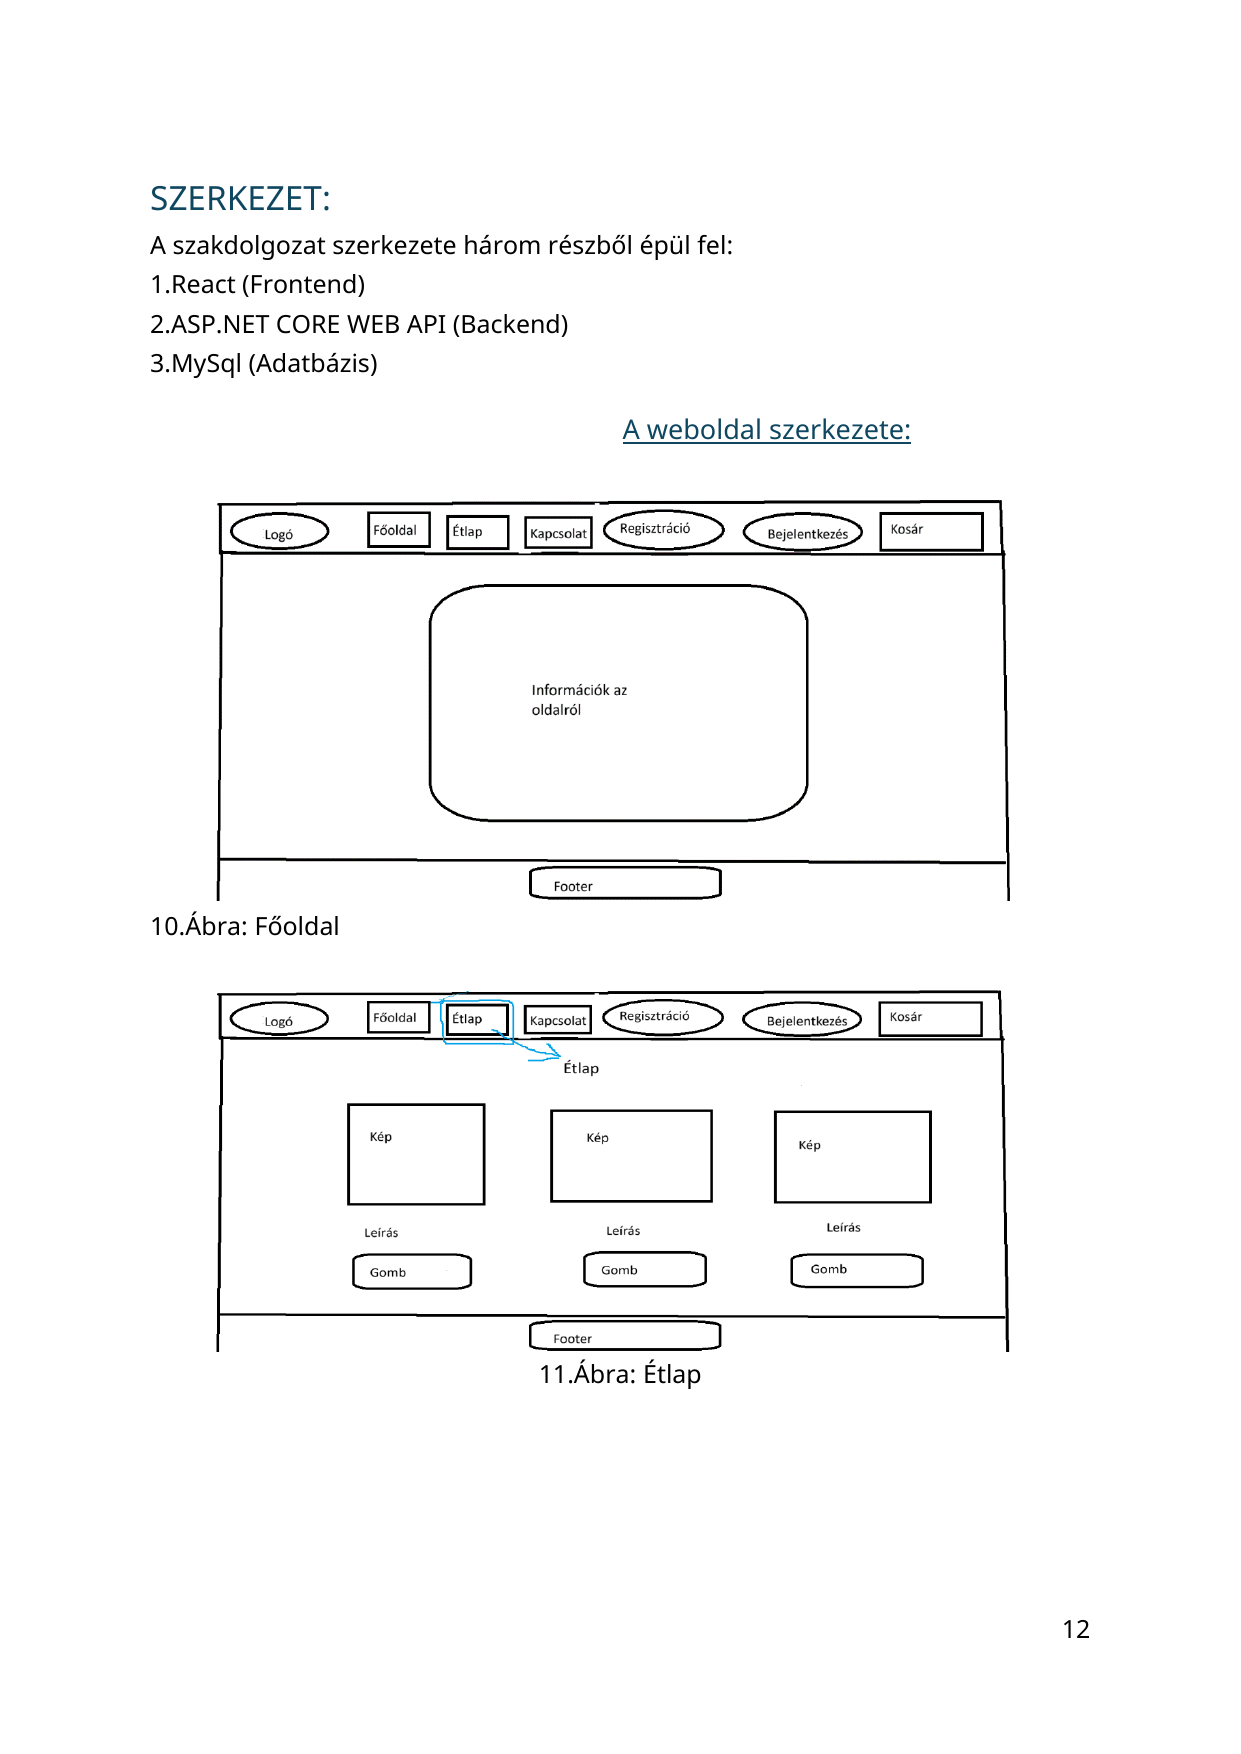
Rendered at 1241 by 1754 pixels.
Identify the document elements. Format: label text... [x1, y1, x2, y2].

text A szakdolgozat szerkezete három részből épül fel: [150, 228, 1090, 262]
picture [150, 948, 1090, 1352]
text 2.ASP.NET CORE WEB API (Backend) [150, 307, 1090, 341]
text 1.React (Frontend) [150, 267, 1090, 301]
text 11.Ábra: Étlap [150, 1352, 1090, 1391]
subtitle A weboldal szerkezete: [150, 411, 1090, 447]
text 3.MySql (Adatbázis) [150, 346, 1090, 380]
text 10.Ábra: Főoldal [150, 901, 1090, 943]
subtitle SZERKEZET: [150, 175, 1090, 220]
picture [150, 453, 1091, 901]
